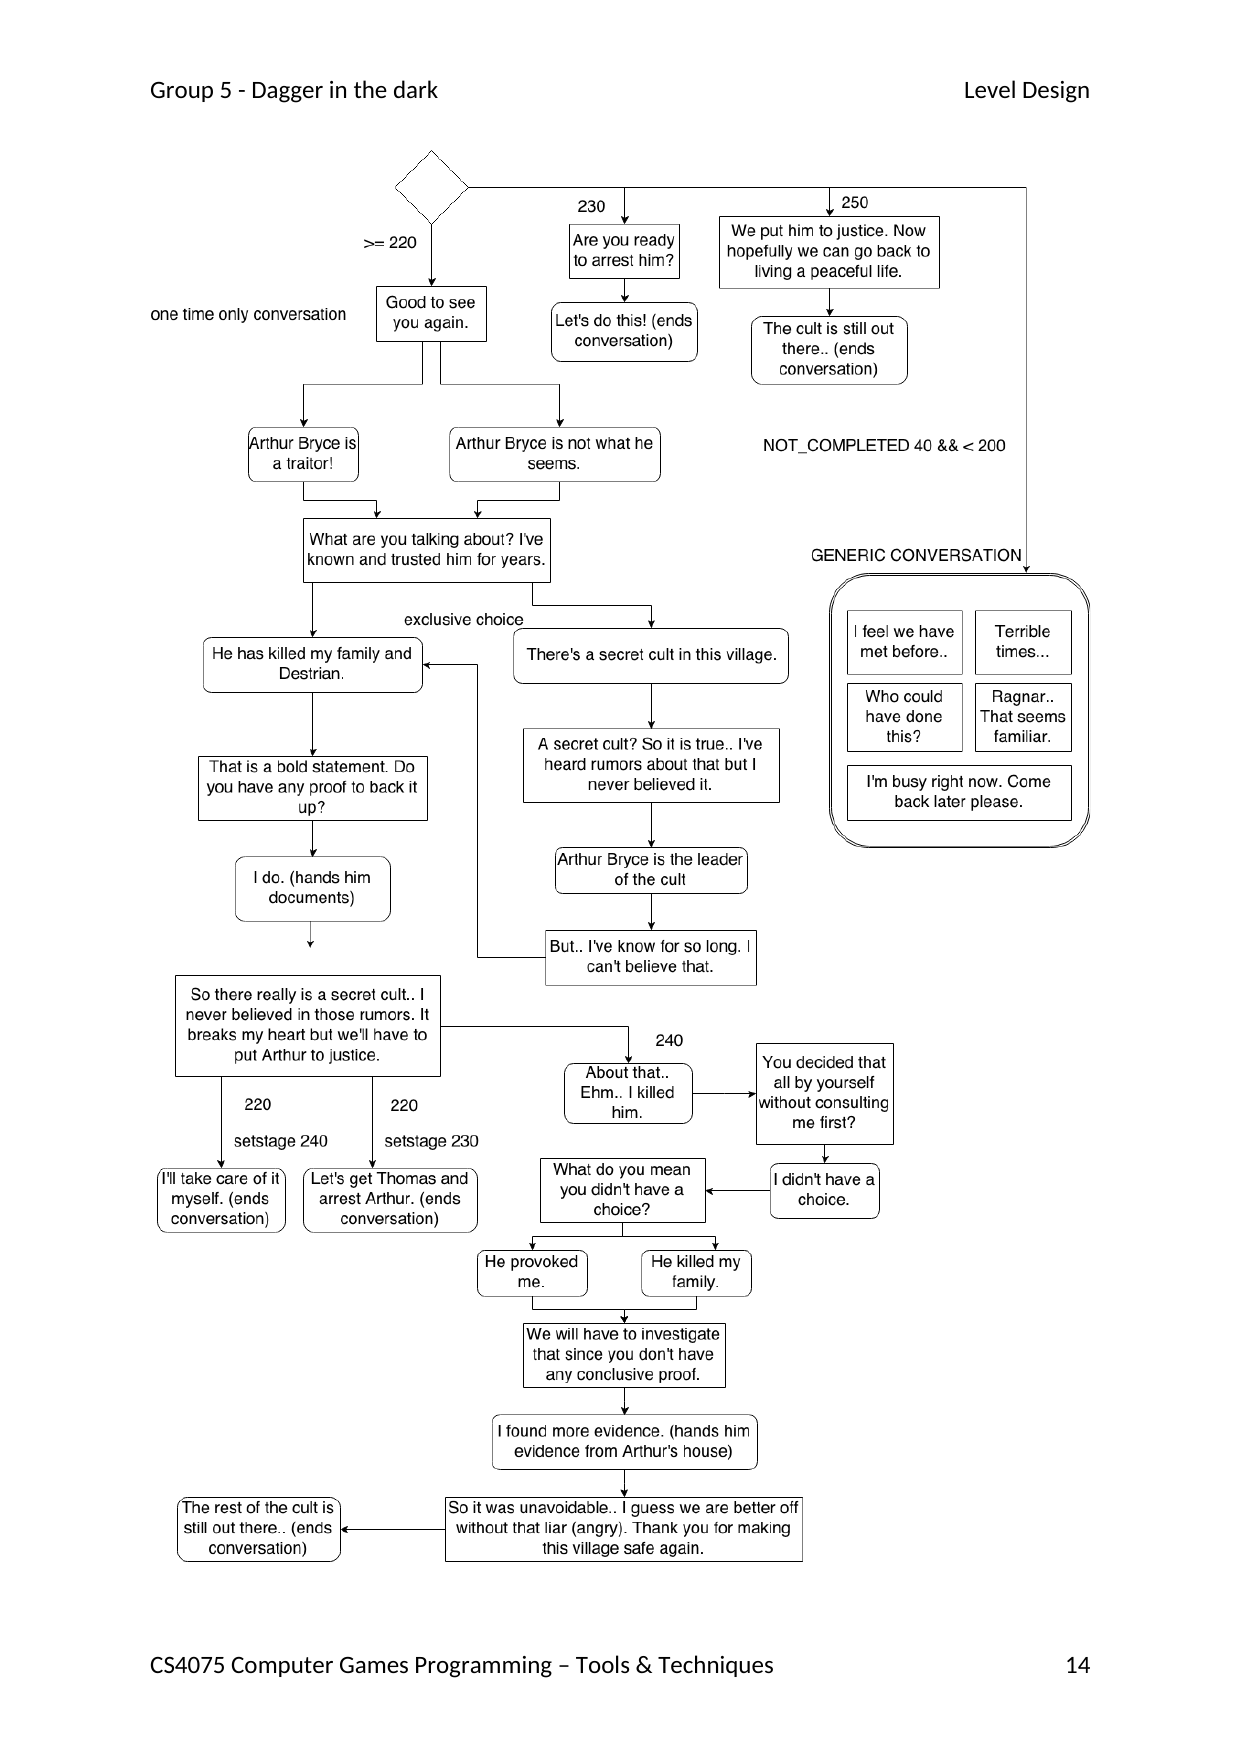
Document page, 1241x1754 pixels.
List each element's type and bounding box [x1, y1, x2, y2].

picture [150, 150, 1091, 1565]
